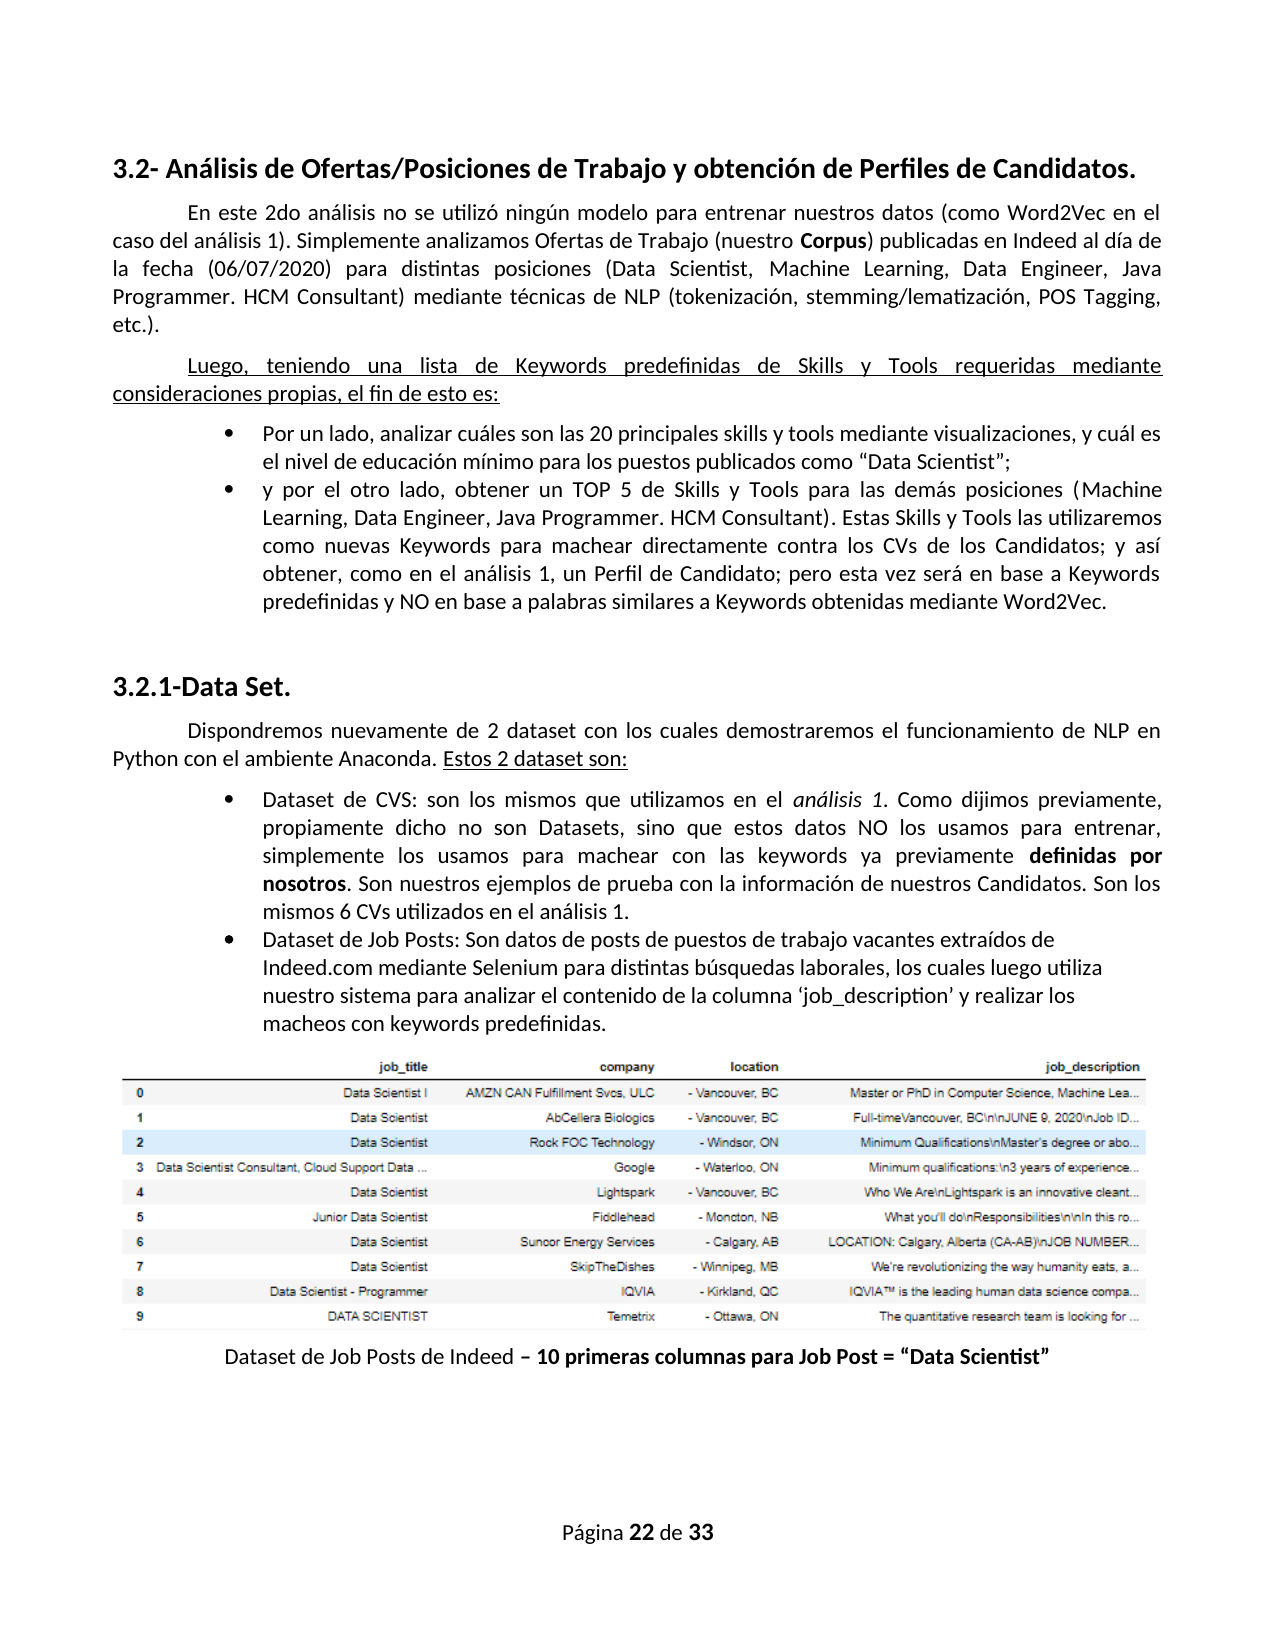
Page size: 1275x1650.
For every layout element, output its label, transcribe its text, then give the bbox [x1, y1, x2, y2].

text Luego, teniendo una lista de Keywords predefinidas de Skills y Tools requeridas mediante consideraciones propias, el fin de esto es: [112, 351, 1162, 407]
picture [112, 1049, 1163, 1330]
list Por un lado, analizar cuáles son las 20 principales skills y tools mediante visualizaciones, y cuál es el nivel de educación mínimo para los puestos publicados como “Data Scientist”; [225, 419, 1162, 475]
text En este 2do análisis no se utilizó ningún modelo para entrenar nuestros datos (como Word2Vec en el caso del análisis 1). Simplemente analizamos Ofertas de Trabajo (nuestro Corpus) publicadas en Indeed al día de la fecha (06/07/2020) para distintas posiciones (Data Scientist, Machine Learning, Data Engineer, Java Programmer. HCM Consultant) mediante técnicas de NLP (tokenización, stemming/lematización, POS Tagging, etc.). [112, 198, 1162, 338]
list y por el otro lado, obtener un TOP 5 de Skills y Tools para las demás posiciones (Machine Learning, Data Engineer, Java Programmer. HCM Consultant). Estas Skills y Tools las utilizaremos como nuevas Keywords para machear directamente contra los CVs de los Candidatos; y así obtener, como en el análisis 1, un Perfil de Candidato; pero esta vez será en base a Keywords predefinidas y NO en base a palabras similares a Keywords obtenidas mediante Word2Vec. [225, 475, 1162, 615]
text Dispondremos nuevamente de 2 dataset con los cuales demostraremos el funcionamiento de NLP en Python con el ambiente Anaconda. Estos 2 dataset son: [112, 717, 1162, 773]
text 3.2.1-Data Set. [112, 668, 1162, 704]
list Dataset de CVS: son los mismos que utilizamos en el análisis 1. Como dijimos previamente, propiamente dicho no son Datasets, sino que estos datos NO los usamos para entrenar, simplemente los usamos para machear con las keywords ya previamente definidas por nosotros. Son nuestros ejemplos de prueba con la información de nuestros Candidatos. Son los mismos 6 CVs utilizados en el análisis 1. [225, 785, 1162, 925]
text 3.2- Análisis de Ofertas/Posiciones de Trabajo y obtención de Perfiles de Candidatos. [112, 150, 1162, 186]
text Dataset de Job Posts de Indeed – 10 primeras columnas para Job Post = “Data Scientist” [112, 1342, 1162, 1398]
list Dataset de Job Posts: Son datos de posts de puestos de trabajo vacantes extraídos de Indeed.com mediante Selenium para distintas búsquedas laborales, los cuales luego utiliza nuestro sistema para analizar el contenido de la columna ‘job_description’ y realizar los macheos con keywords predefinidas. [225, 925, 1162, 1037]
